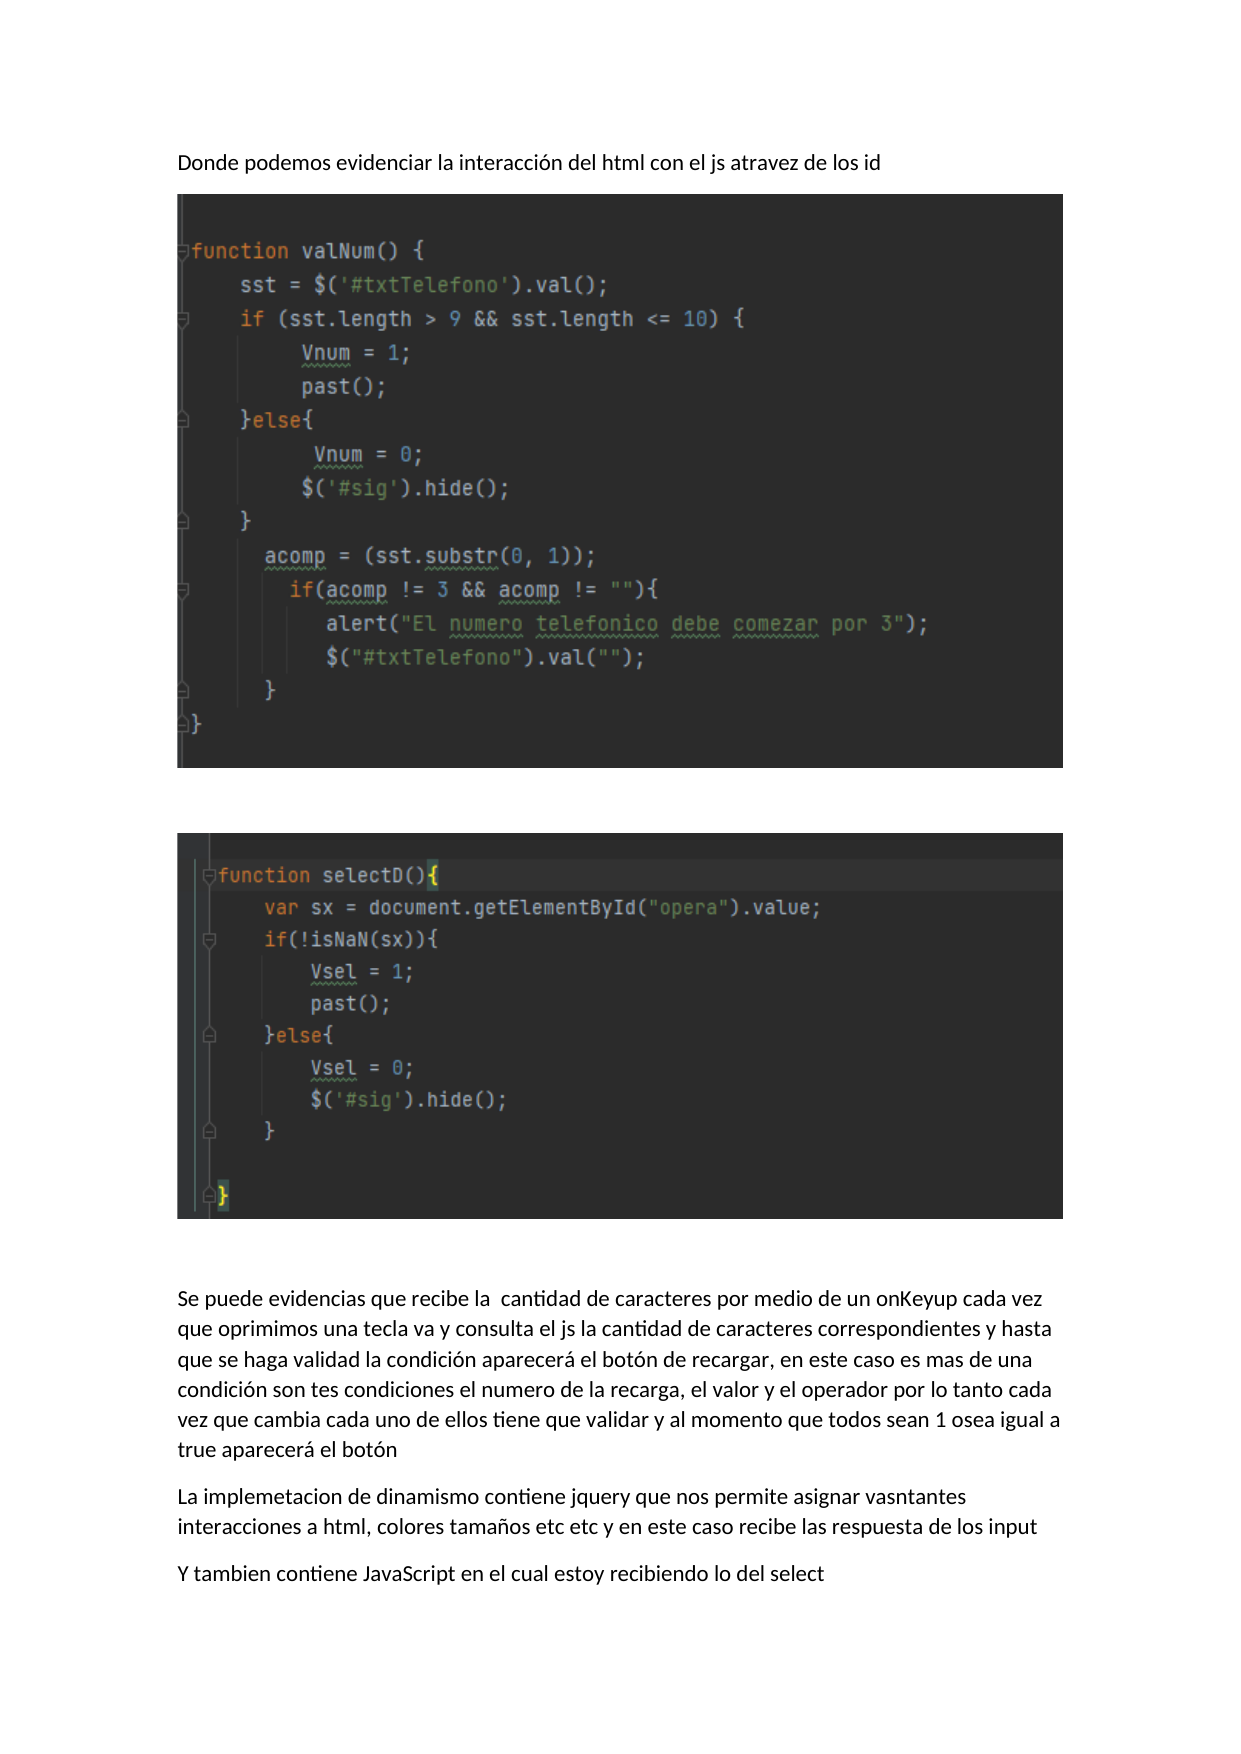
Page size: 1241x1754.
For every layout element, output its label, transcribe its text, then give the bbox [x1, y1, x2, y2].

text Donde podemos evidenciar la interacción del html con el js atravez de los id [177, 148, 1063, 176]
text Se puede evidencias que recibe la cantidad de caracteres por medio de un onKeyup cada vez que oprimimos una tecla va y consulta el js la cantidad de caracteres correspondientes y hasta que se haga validad la condición aparecerá el botón de recargar, en este caso es mas de una condición son tes condiciones el numero de la recarga, el valor y el operador por lo tanto cada vez que cambia cada uno de ellos tiene que validar y al momento que todos sean 1 osea igual a true aparecerá el botón [177, 1284, 1063, 1463]
text La implemetacion de dinamismo contiene jquery que nos permite asignar vasntantes interacciones a html, colores tamaños etc etc y en este caso recibe las respuesta de los input [177, 1482, 1063, 1540]
text Y tambien contiene JavaScript en el cual estoy recibiendo lo del select [177, 1559, 1063, 1587]
picture [177, 194, 1063, 768]
picture [177, 833, 1063, 1219]
